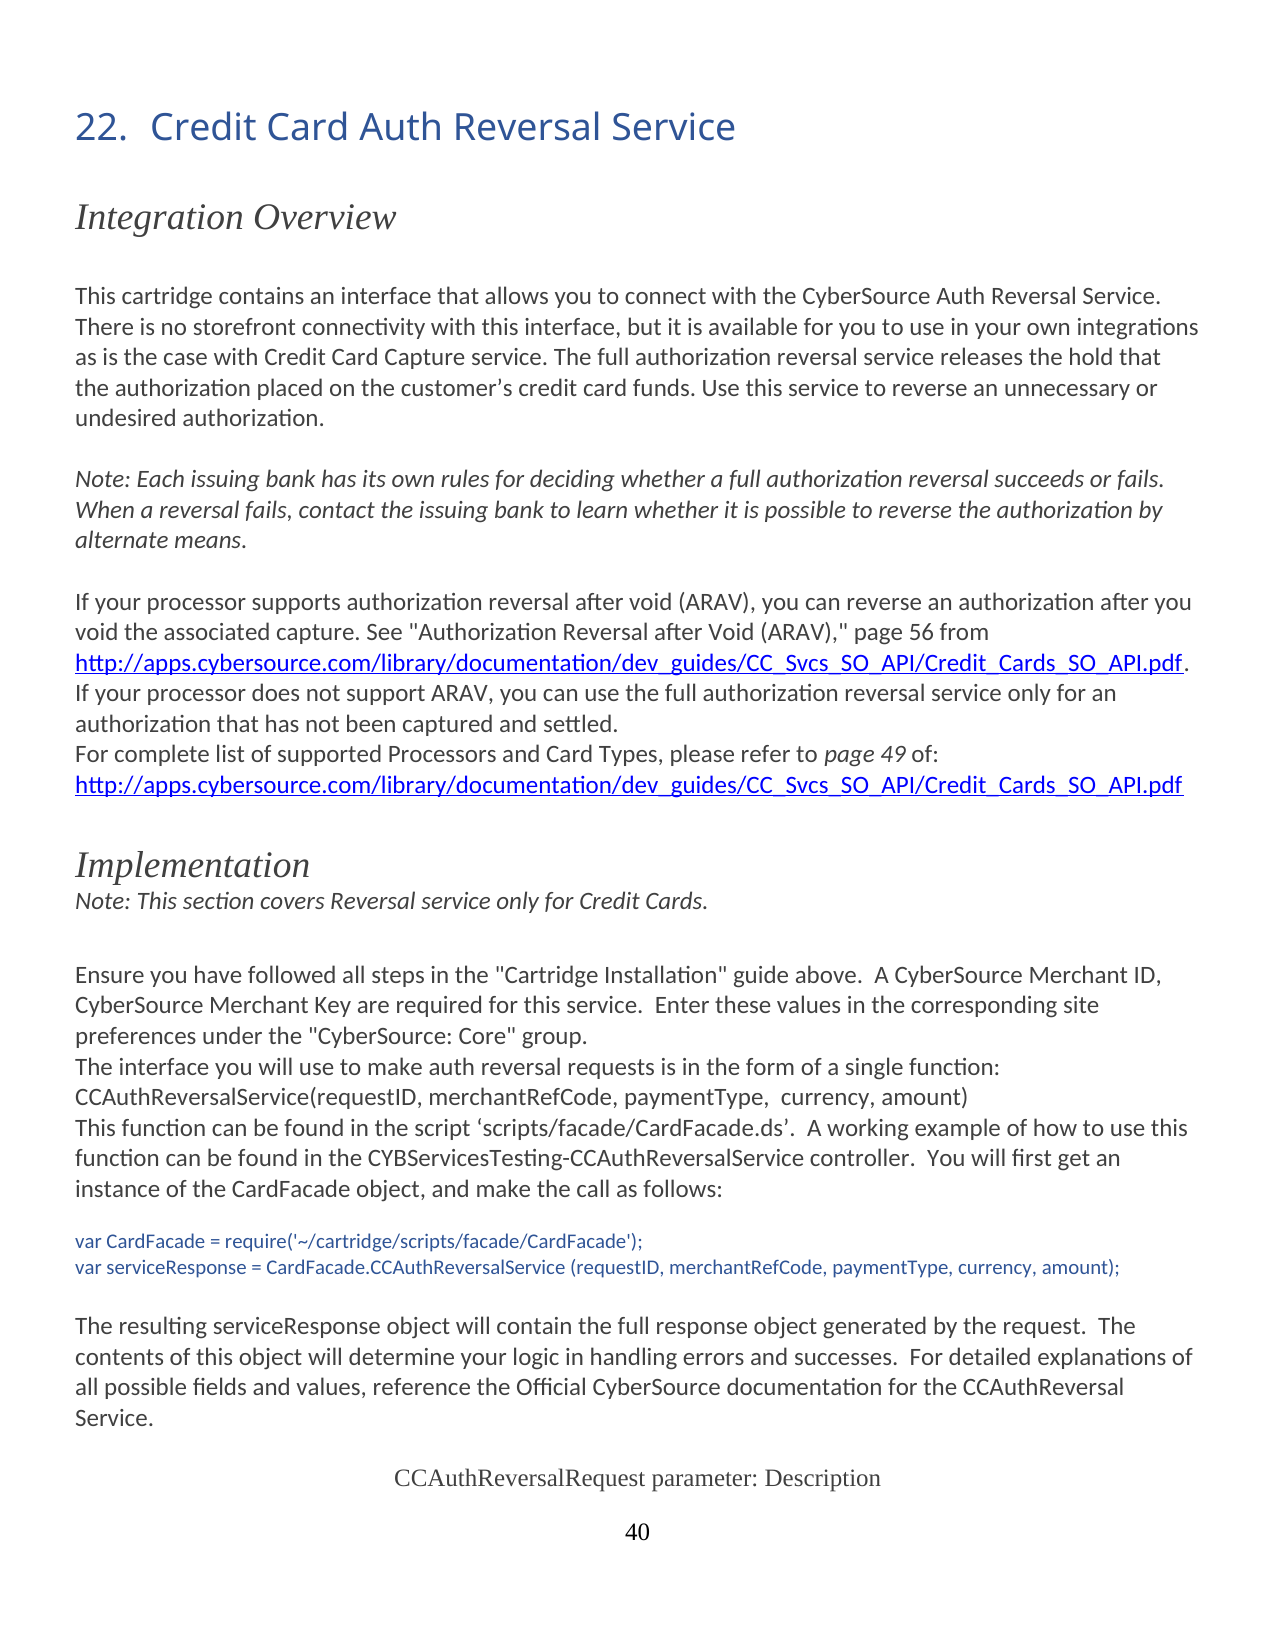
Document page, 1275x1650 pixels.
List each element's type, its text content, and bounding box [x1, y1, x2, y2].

text If your processor supports authorization reversal after void (ARAV), you can reverse an authorization after you void the associated capture. See "Authorization Reversal after Void (ARAV)," page 56 from http://apps.cybersource.com/library/documentation/dev_guides/CC_Svcs_SO_API/Credit_Cards_SO_API.pdf. If your processor does not support ARAV, you can use the full authorization reversal service only for an authorization that has not been captured and settled. [75, 586, 1200, 738]
text This function can be found in the script ‘scripts/facade/CardFacade.ds’. A working example of how to use this function can be found in the CYBServicesTesting-CCAuthReversalService controller. You will first get an instance of the CardFacade object, and make the call as follows: [75, 1112, 1200, 1203]
text http://apps.cybersource.com/library/documentation/dev_guides/CC_Svcs_SO_API/Credit_Cards_SO_API.pdf [75, 769, 1200, 799]
subtitle Credit Card Auth Reversal Service [75, 100, 1200, 151]
text Integration Overview [75, 194, 1200, 237]
text Note: This section covers Reversal service only for Credit Cards. [75, 886, 1200, 916]
text Implementation [75, 842, 1200, 886]
text Ensure you have followed all steps in the "Cartridge Installation" guide above. A CyberSource Merchant ID, CyberSource Merchant Key are required for this service. Enter these values in the corresponding site preferences under the "CyberSource: Core" group. [75, 959, 1200, 1051]
text var serviceResponse = CardFacade.CCAuthReversalService (requestID, merchantRefCode, paymentType, currency, amount); [75, 1254, 1200, 1279]
text The resulting serviceResponse object will contain the full response object generated by the request. The contents of this object will determine your logic in handling errors and successes. For detailed explanations of all possible fields and values, reference the Official CyberSource documentation for the CCAuthReversal Service. [75, 1310, 1200, 1432]
text The interface you will use to make auth reversal requests is in the form of a single function: [75, 1051, 1200, 1081]
text For complete list of supported Processors and Card Types, please refer to page 49 of: [75, 738, 1200, 769]
text CCAuthReversalRequest parameter: Description [75, 1463, 1200, 1491]
text This cartridge contains an interface that allows you to connect with the CyberSource Auth Reversal Service. There is no storefront connectivity with this interface, but it is available for you to use in your own integrations as is the case with Credit Card Capture service. The full authorization reversal service releases the hold that the authorization placed on the customer’s credit card funds. Use this service to reverse an unnecessary or undesired authorization. [75, 280, 1200, 433]
text var CardFacade = require('~/cartridge/scripts/facade/CardFacade'); [75, 1229, 1200, 1254]
text Note: Each issuing bank has its own rules for deciding whether a full authorization reversal succeeds or fails. When a reversal fails, contact the issuing bank to learn whether it is possible to reverse the authorization by alternate means. [75, 463, 1200, 555]
text CCAuthReversalService(requestID, merchantRefCode, paymentType, currency, amount) [75, 1081, 1200, 1112]
